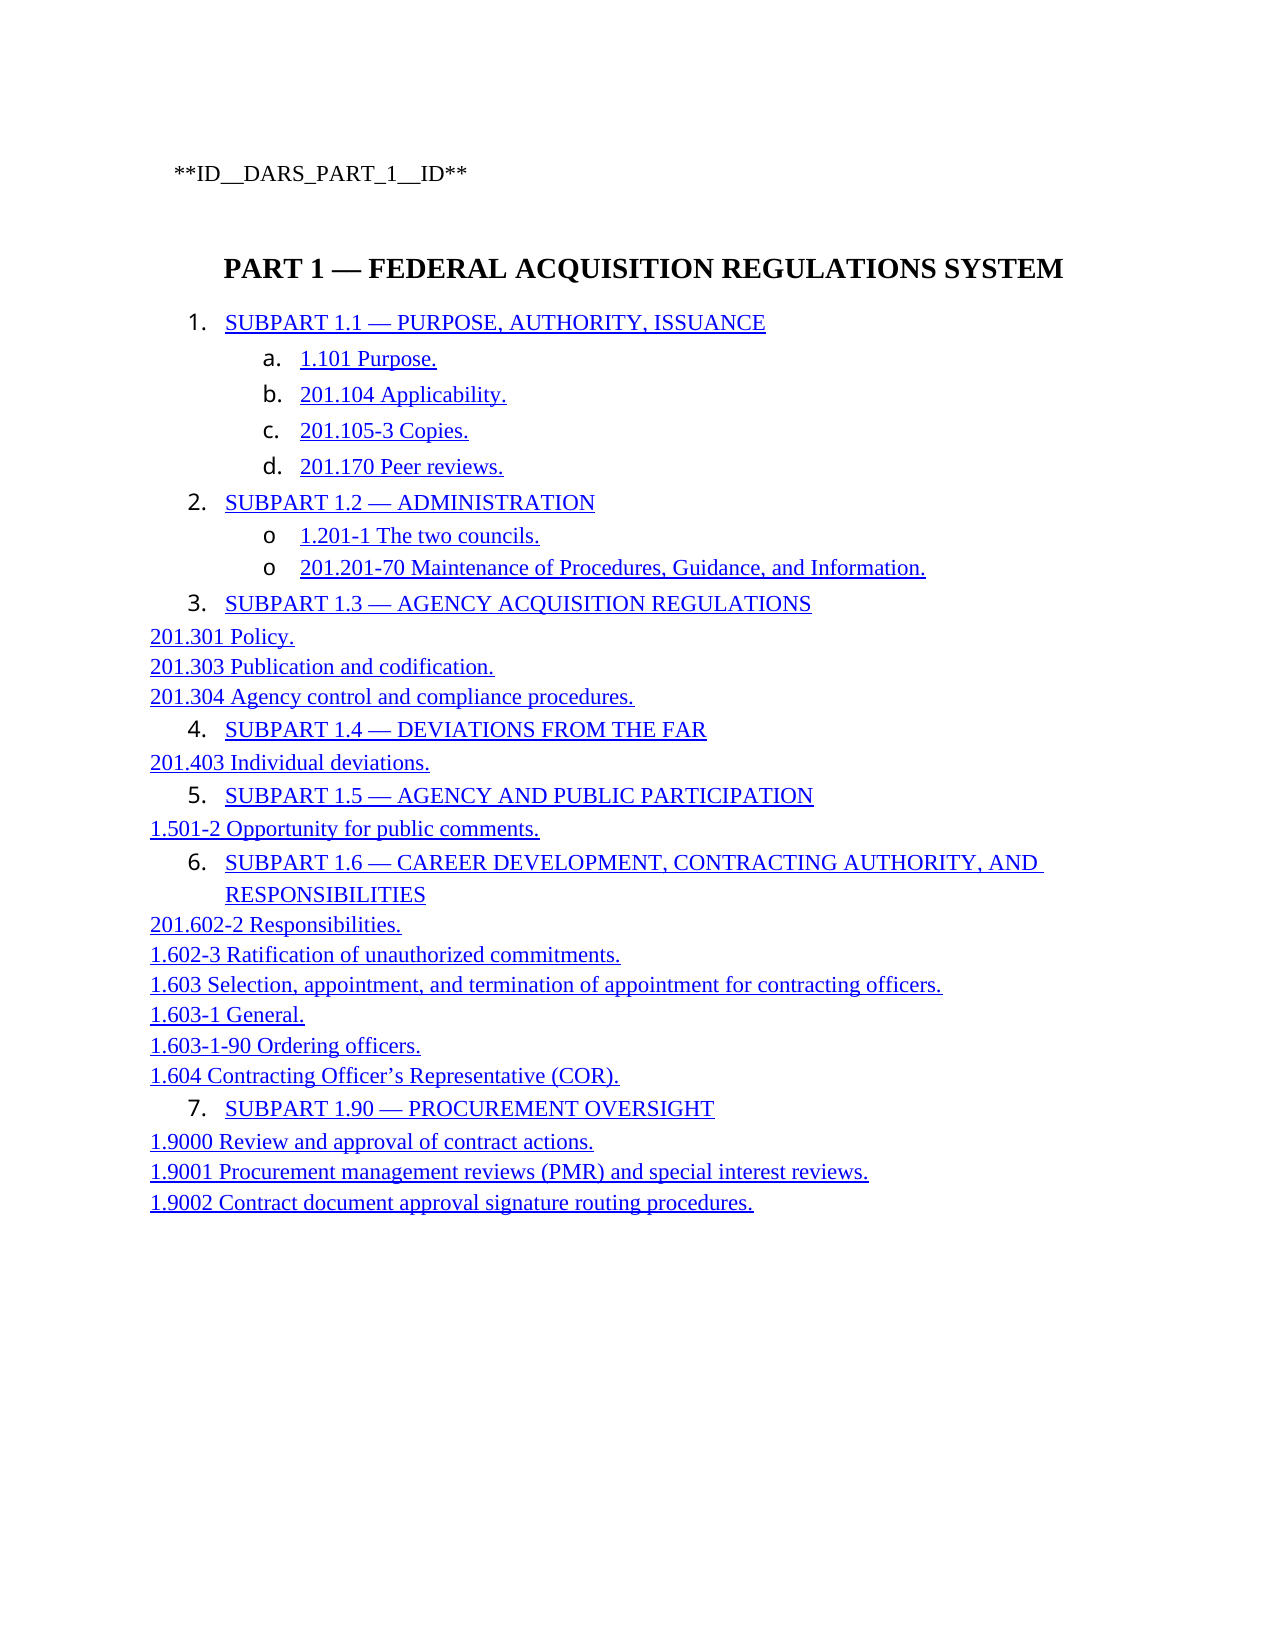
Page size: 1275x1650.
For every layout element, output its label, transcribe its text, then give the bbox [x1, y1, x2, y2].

list SUBPART 1.2 — ADMINISTRATION [187, 486, 1125, 517]
text **ID__DARS_PART_1__ID** [163, 150, 1135, 197]
list 1.603-1-90 Ordering officers. [150, 1032, 1125, 1058]
list 201.403 Individual deviations. [150, 749, 1125, 776]
list 201.301 Policy. [150, 623, 1125, 649]
list 1.9002 Contract document approval signature routing procedures. [150, 1188, 1125, 1215]
list SUBPART 1.90 — PROCUREMENT OVERSIGHT [187, 1092, 1125, 1123]
list SUBPART 1.4 –– DEVIATIONS FROM THE FAR [187, 713, 1125, 744]
list SUBPART 1.5 — AGENCY AND PUBLIC PARTICIPATION [187, 779, 1125, 811]
list 1.501-2 Opportunity for public comments. [150, 815, 1125, 842]
list SUBPART 1.3 — AGENCY ACQUISITION REGULATIONS [187, 587, 1125, 618]
list 1.602-3 Ratification of unauthorized commitments. [150, 941, 1125, 967]
list 1.9000 Review and approval of contract actions. [150, 1128, 1125, 1154]
subtitle PART 1 –– FEDERAL ACQUISITION REGULATIONS SYSTEM [162, 251, 1125, 284]
list 201.303 Publication and codification. [150, 653, 1125, 679]
list 201.105-3 Copies. [262, 414, 1125, 445]
list SUBPART 1.6 — CAREER DEVELOPMENT, CONTRACTING AUTHORITY, AND RESPONSIBILITIES [187, 846, 1125, 907]
list 1.603 Selection, appointment, and termination of appointment for contracting officers. [150, 971, 1125, 998]
list 201.104 Applicability. [262, 378, 1125, 409]
list 201.201-70 Maintenance of Procedures, Guidance, and Information. [262, 554, 1125, 583]
list SUBPART 1.1 –– PURPOSE, AUTHORITY, ISSUANCE [187, 306, 1125, 338]
list 1.604 Contracting Officer’s Representative (COR). [150, 1062, 1125, 1088]
list 1.201-1 The two councils. [262, 522, 1125, 550]
list 1.603-1 General. [150, 1002, 1125, 1028]
list 201.170 Peer reviews. [262, 450, 1125, 481]
list 201.602-2 Responsibilities. [150, 911, 1125, 937]
list 201.304 Agency control and compliance procedures. [150, 683, 1125, 709]
list 1.101 Purpose. [262, 342, 1125, 373]
list 1.9001 Procurement management reviews (PMR) and special interest reviews. [150, 1158, 1125, 1185]
